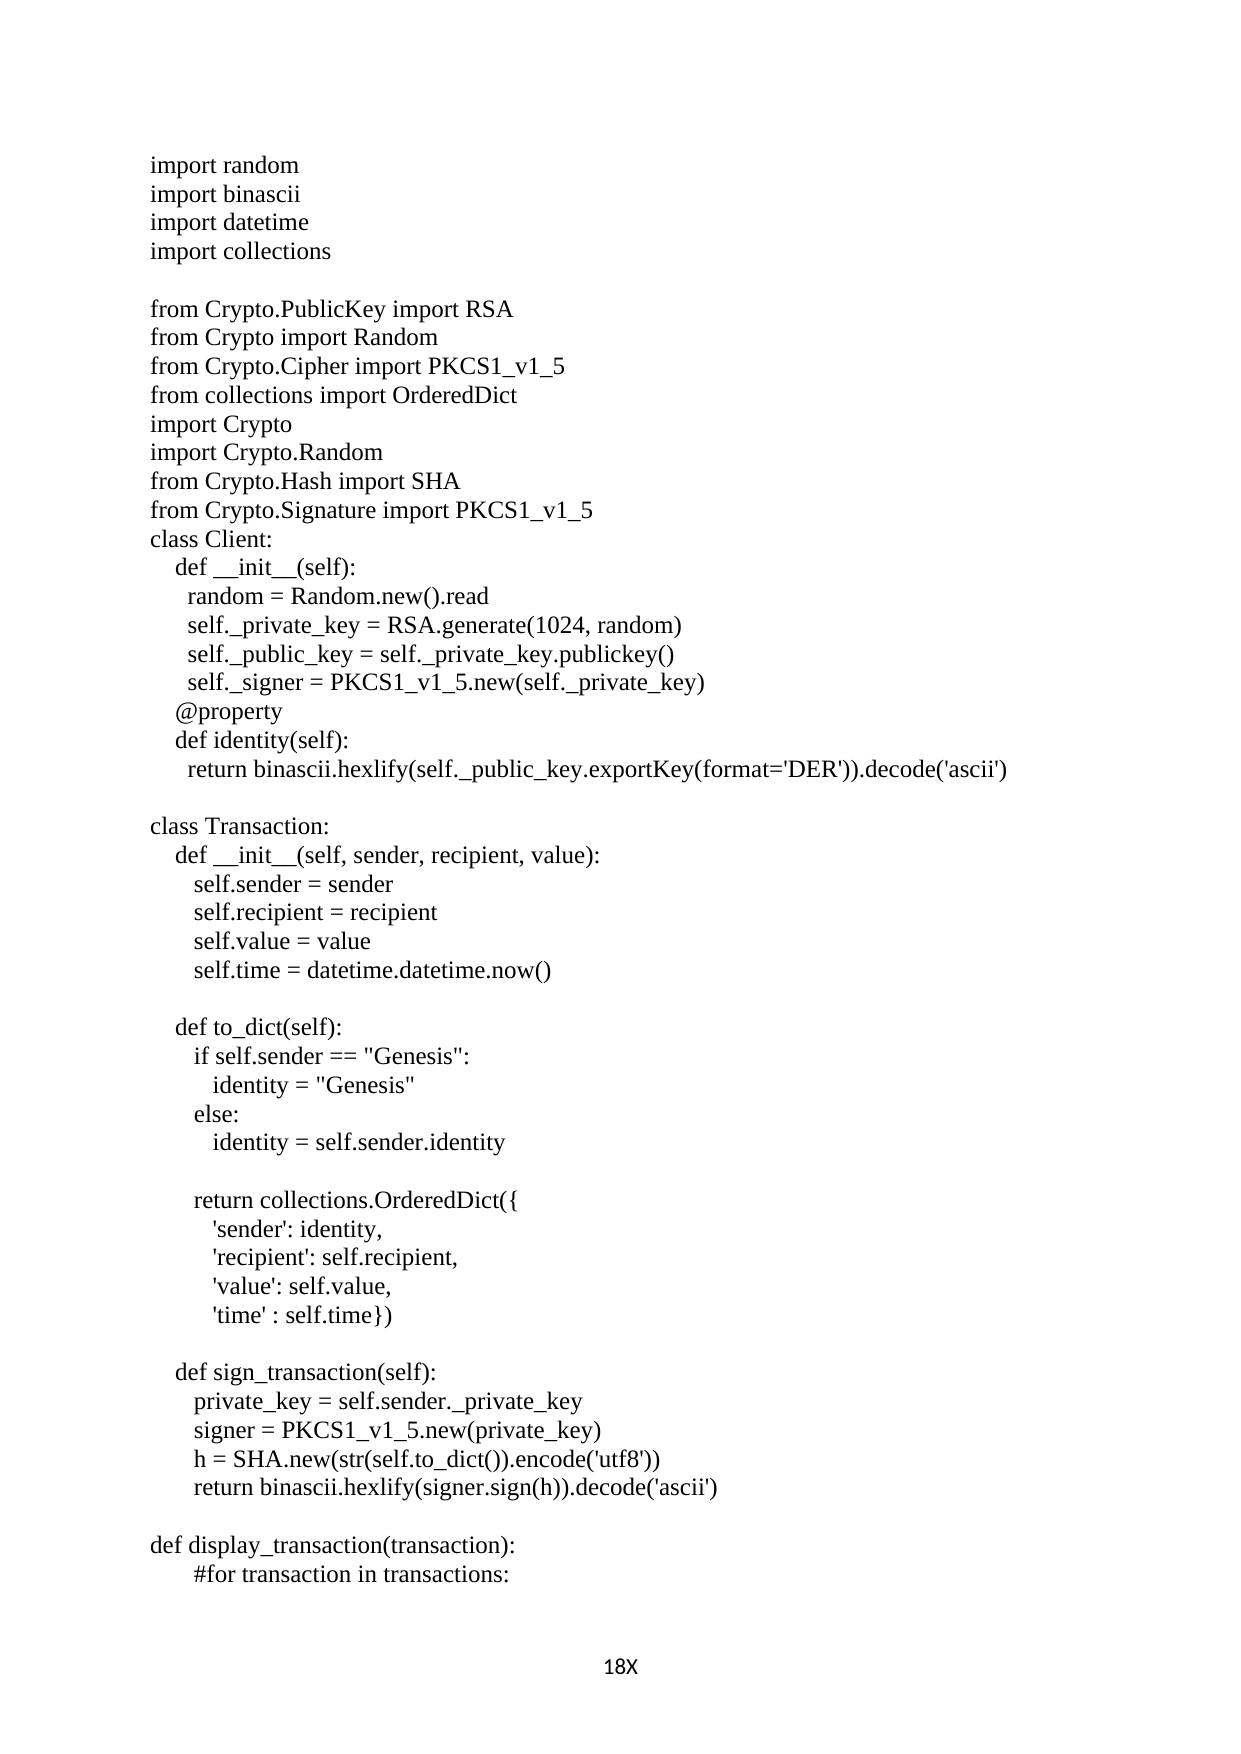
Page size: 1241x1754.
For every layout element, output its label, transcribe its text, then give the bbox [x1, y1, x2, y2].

text self.sender = sender [150, 869, 1107, 897]
text @property [150, 696, 1107, 725]
text 'value': self.value, [150, 1271, 1107, 1300]
text h = SHA.new(str(self.to_dict()).encode('utf8')) [150, 1444, 1107, 1472]
text self._signer = PKCS1_v1_5.new(self._private_key) [150, 667, 1107, 696]
text import datetime [150, 207, 1107, 236]
text def __init__(self): [150, 552, 1107, 581]
text identity = "Genesis" [150, 1070, 1107, 1099]
text class Transaction: [150, 811, 1107, 840]
text def sign_transaction(self): [150, 1357, 1107, 1386]
text return binascii.hexlify(self._public_key.exportKey(format='DER')).decode('ascii') [150, 754, 1107, 782]
text def to_dict(self): [150, 1012, 1107, 1041]
text return collections.OrderedDict({ [150, 1185, 1107, 1214]
text import binascii [150, 179, 1107, 207]
text import random [150, 150, 1107, 179]
text self._public_key = self._private_key.publickey() [150, 639, 1107, 667]
text return binascii.hexlify(signer.sign(h)).decode('ascii') [150, 1472, 1107, 1501]
text self.recipient = recipient [150, 897, 1107, 926]
text class Client: [150, 524, 1107, 552]
text from Crypto.PublicKey import RSA [150, 294, 1107, 322]
text def identity(self): [150, 725, 1107, 754]
text 'sender': identity, [150, 1214, 1107, 1242]
text def __init__(self, sender, recipient, value): [150, 840, 1107, 869]
text identity = self.sender.identity [150, 1127, 1107, 1156]
text private_key = self.sender._private_key [150, 1386, 1107, 1415]
text self._private_key = RSA.generate(1024, random) [150, 610, 1107, 639]
text else: [150, 1099, 1107, 1127]
text self.value = value [150, 926, 1107, 955]
text from Crypto.Hash import SHA [150, 466, 1107, 495]
text if self.sender == "Genesis": [150, 1041, 1107, 1070]
text import Crypto.Random [150, 437, 1107, 466]
text from Crypto import Random [150, 322, 1107, 351]
text def display_transaction(transaction): [150, 1530, 1107, 1559]
text from Crypto.Signature import PKCS1_v1_5 [150, 495, 1107, 524]
text import Crypto [150, 409, 1107, 437]
text 'time' : self.time}) [150, 1300, 1107, 1329]
text import collections [150, 236, 1107, 265]
text random = Random.new().read [150, 581, 1107, 610]
text 'recipient': self.recipient, [150, 1242, 1107, 1271]
text from collections import OrderedDict [150, 380, 1107, 409]
text #for transaction in transactions: [150, 1559, 1107, 1587]
text self.time = datetime.datetime.now() [150, 955, 1107, 984]
text signer = PKCS1_v1_5.new(private_key) [150, 1415, 1107, 1444]
text from Crypto.Cipher import PKCS1_v1_5 [150, 351, 1107, 380]
